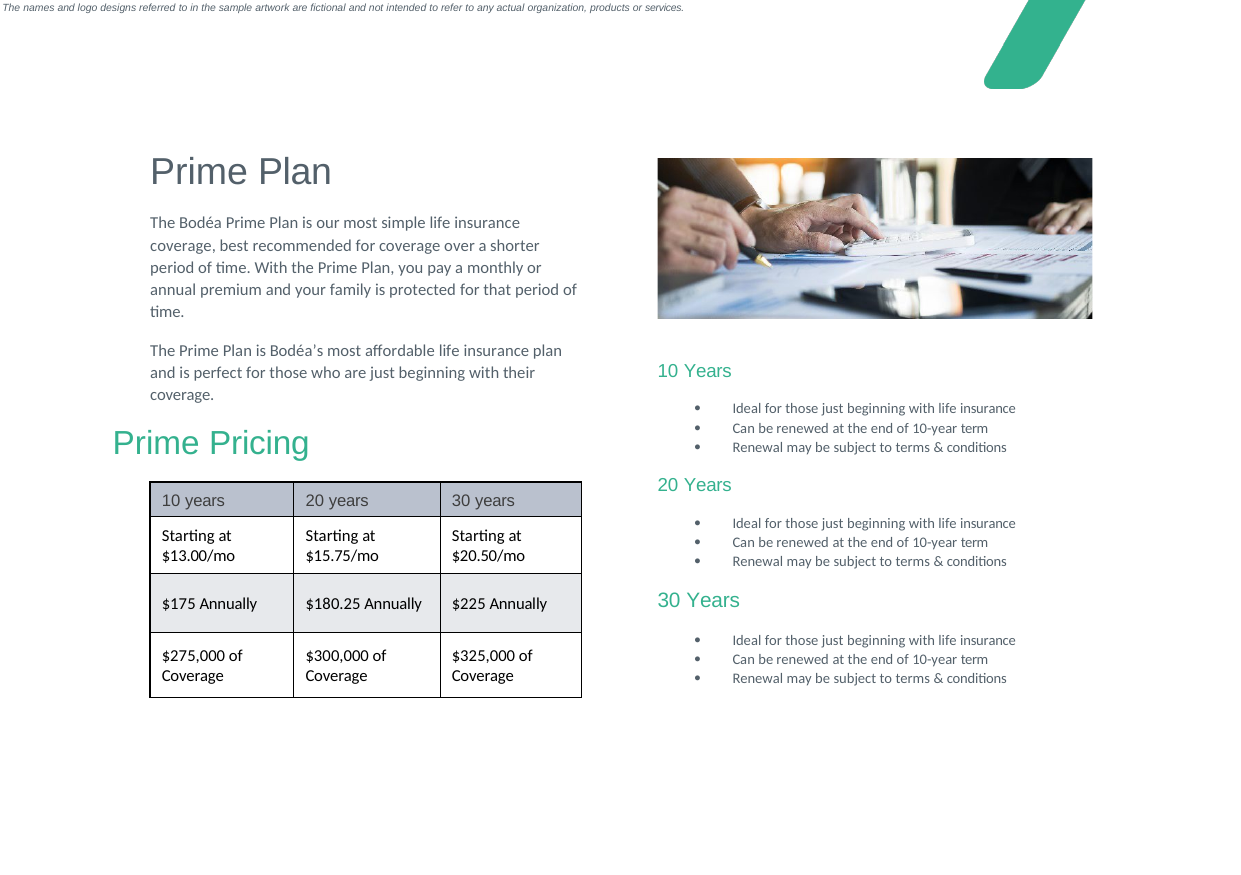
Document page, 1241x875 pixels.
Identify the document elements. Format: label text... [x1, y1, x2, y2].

list Can be renewed at the end of 10-year term [695, 419, 1103, 437]
list Ideal for those just beginning with life insurance [695, 631, 1103, 648]
list Ideal for those just beginning with life insurance [695, 400, 1103, 418]
list Renewal may be subject to terms & conditions [695, 438, 1103, 456]
list Can be renewed at the end of 10-year term [695, 650, 1103, 668]
picture [983, 0, 1090, 89]
picture [657, 158, 1093, 319]
list Ideal for those just beginning with life insurance [695, 514, 1103, 532]
subtitle Prime Pricing [112, 423, 581, 462]
subtitle 10 Years [657, 360, 1103, 381]
list Renewal may be subject to terms & conditions [695, 669, 1103, 687]
list Can be renewed at the end of 10-year term [695, 533, 1103, 551]
subtitle 30 Years [657, 588, 1103, 612]
subtitle 20 Years [657, 474, 1103, 496]
text The Prime Plan is Bodéa’s most affordable life insurance plan and is perfect for those who are just beginning with their coverage. [150, 341, 581, 405]
list Renewal may be subject to terms & conditions [695, 552, 1103, 570]
text The Bodéa Prime Plan is our most simple life insurance coverage, best recommended for coverage over a shorter period of time. With the Prime Plan, you pay a monthly or annual premium and your family is protected for that period of time. [150, 213, 581, 322]
subtitle Prime Plan [150, 149, 581, 192]
